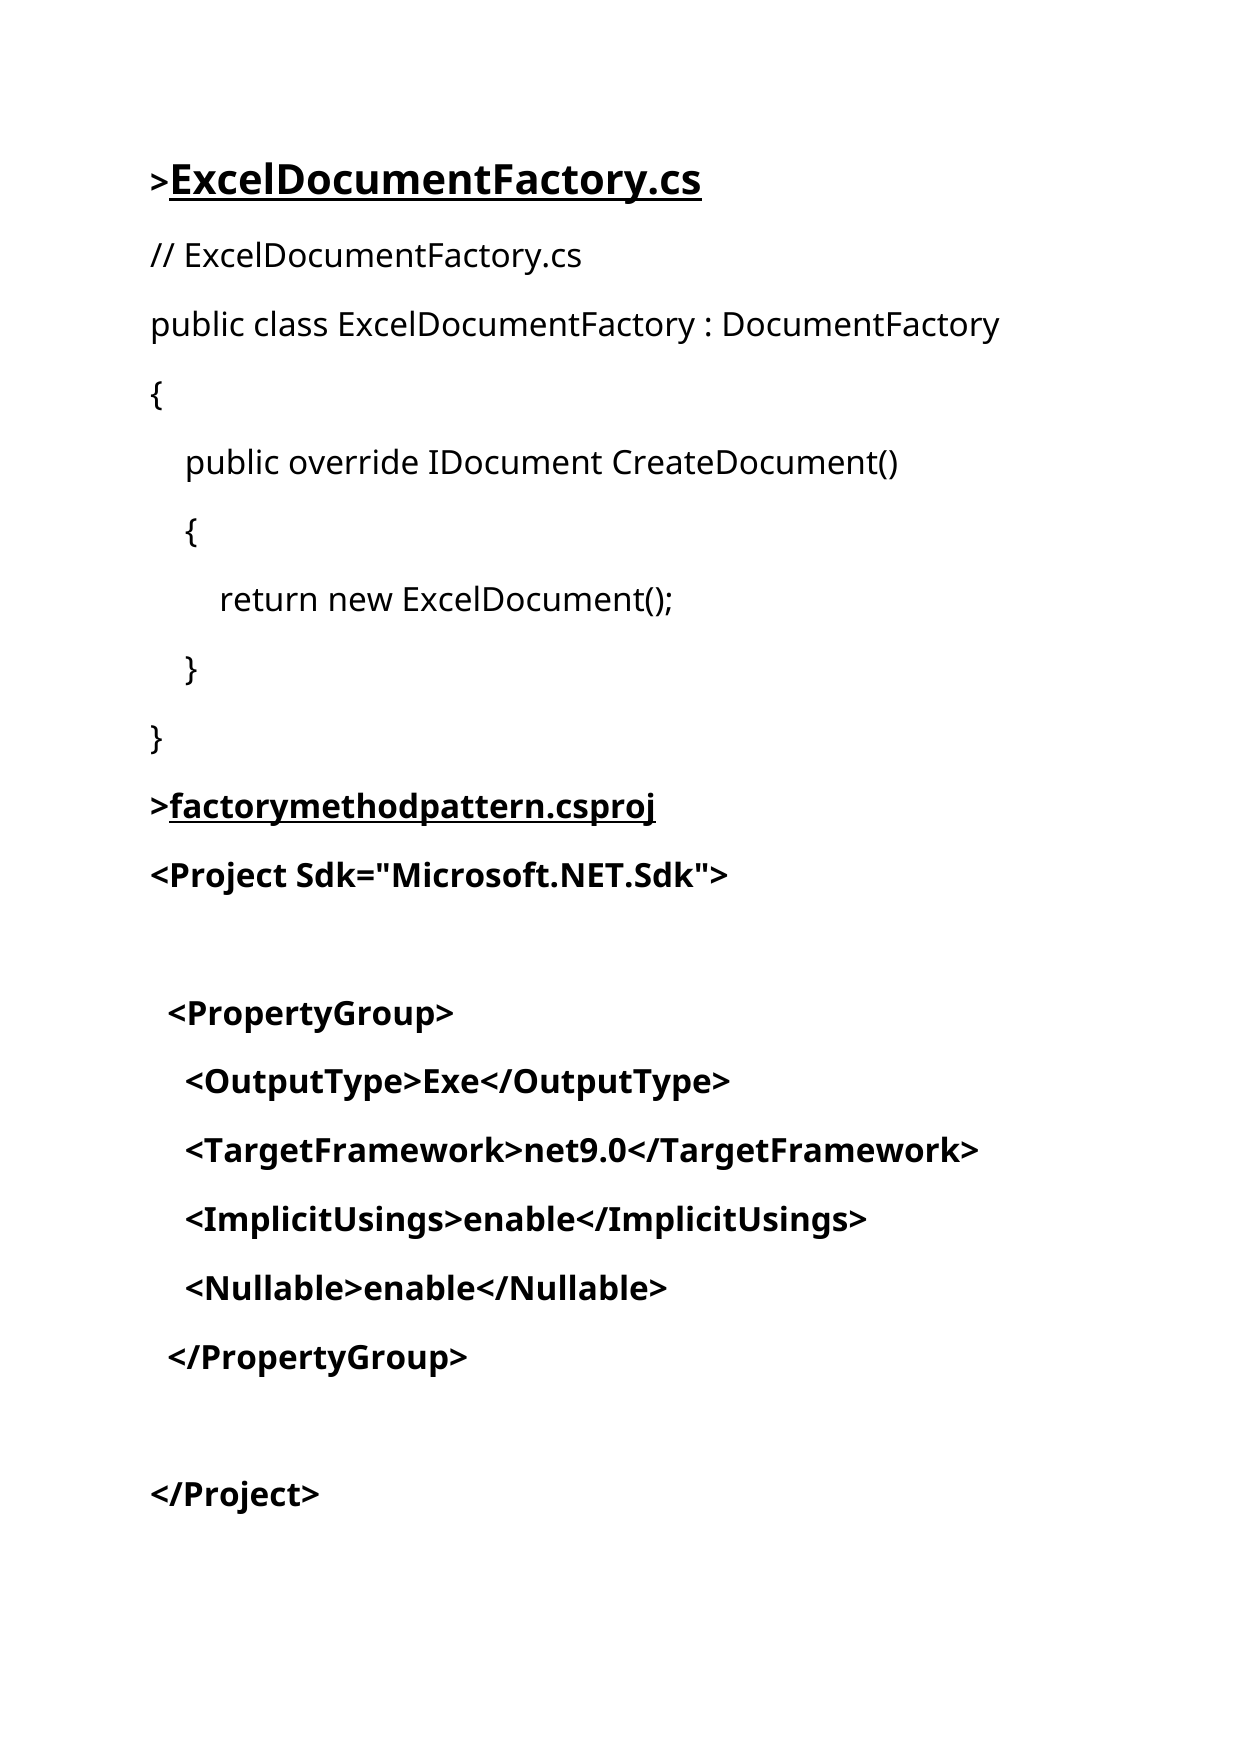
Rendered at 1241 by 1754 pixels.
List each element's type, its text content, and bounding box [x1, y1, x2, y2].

text </Project> [150, 1471, 1090, 1517]
text { [150, 507, 1090, 553]
text } [150, 714, 1090, 759]
text public class ExcelDocumentFactory : DocumentFactory [150, 301, 1090, 346]
text <PropertyGroup> [150, 989, 1090, 1035]
text </PropertyGroup> [150, 1333, 1090, 1379]
text <Project Sdk="Microsoft.NET.Sdk"> [150, 852, 1090, 897]
text // ExcelDocumentFactory.cs [150, 232, 1090, 277]
text <OutputType>Exe</OutputType> [150, 1058, 1090, 1103]
text <Nullable>enable</Nullable> [150, 1265, 1090, 1310]
text >factorymethodpattern.csproj [150, 783, 1090, 828]
text public override IDocument CreateDocument() [150, 438, 1090, 484]
text { [150, 369, 1090, 415]
text return new ExcelDocument(); [150, 576, 1090, 622]
text <TargetFramework>net9.0</TargetFramework> [150, 1127, 1090, 1172]
text >ExcelDocumentFactory.cs [150, 150, 1090, 207]
text } [150, 645, 1090, 690]
text <ImplicitUsings>enable</ImplicitUsings> [150, 1196, 1090, 1241]
